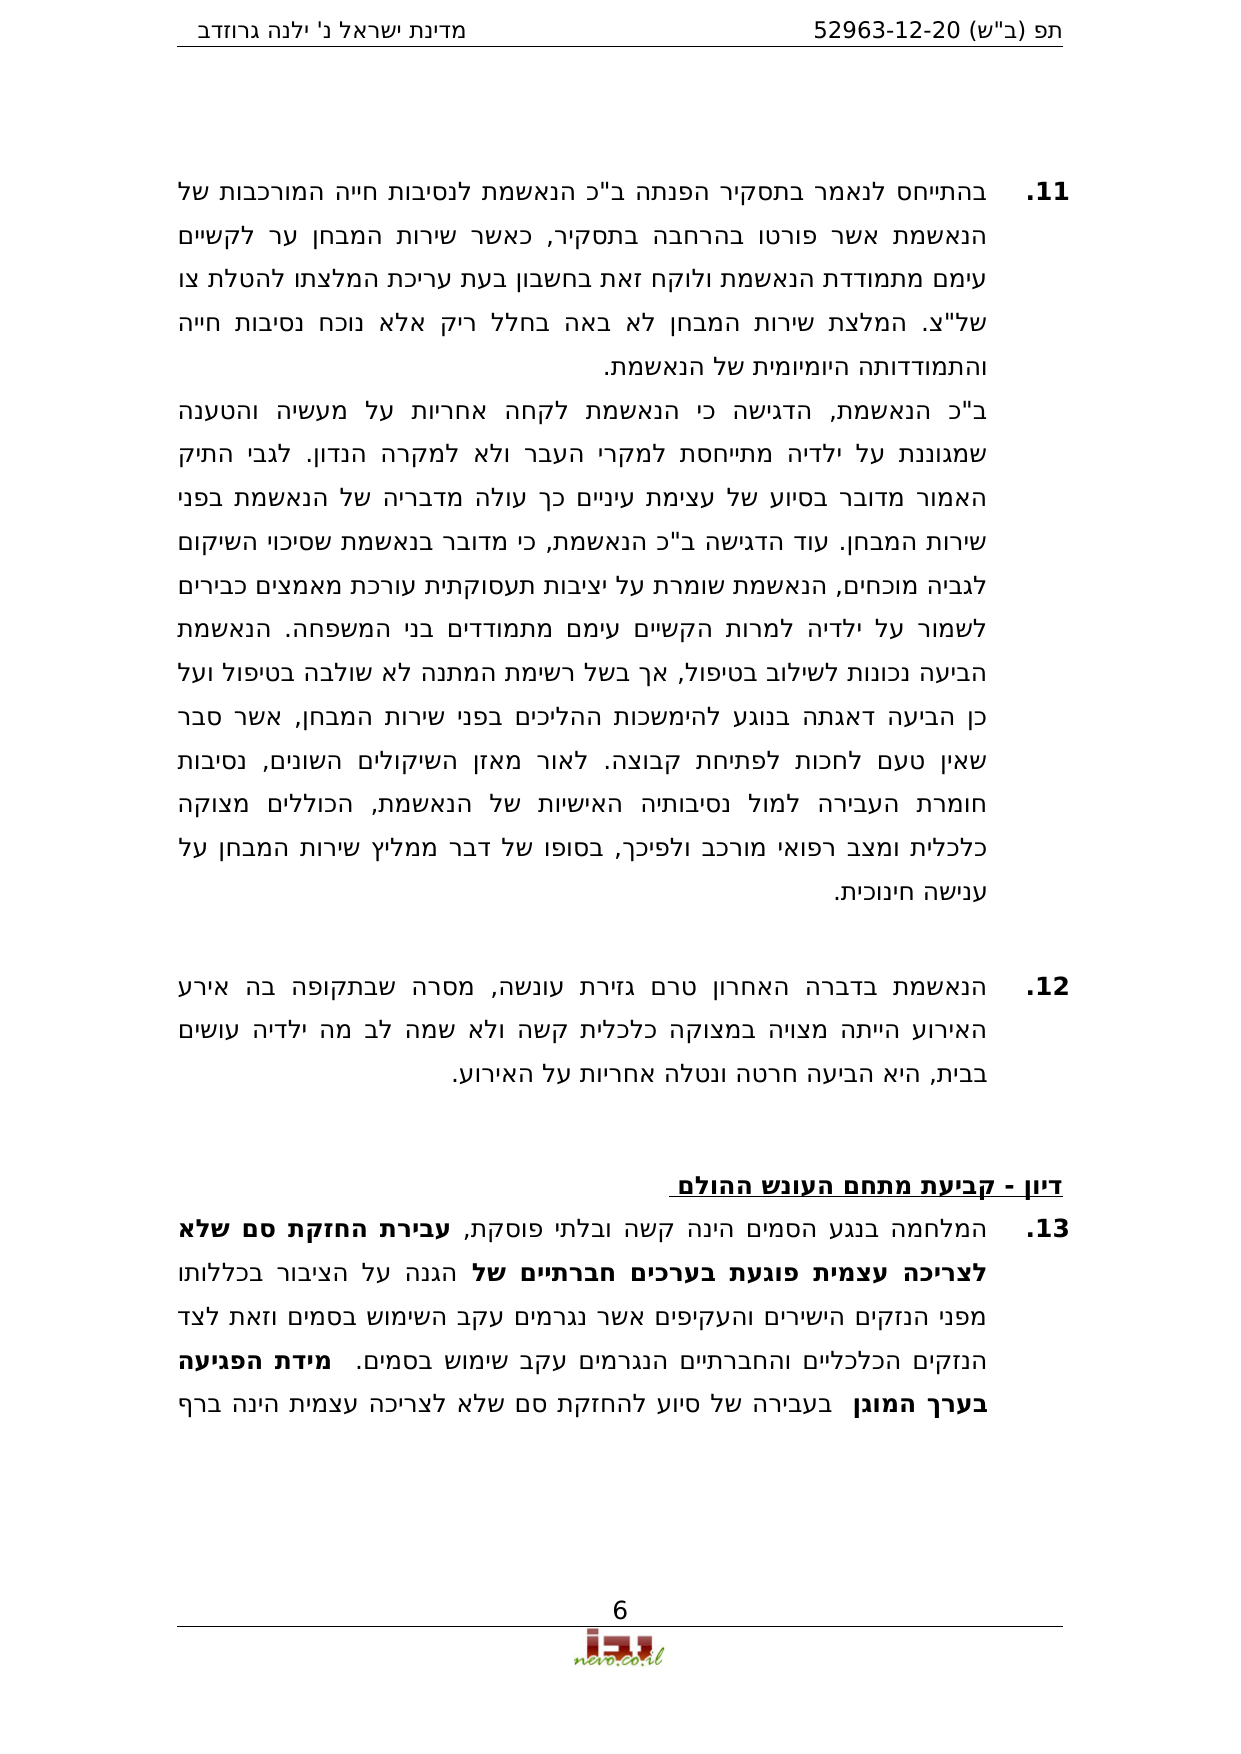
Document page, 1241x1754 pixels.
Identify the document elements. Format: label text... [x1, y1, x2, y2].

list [177, 1215, 1026, 1419]
list ב"כ הנאשמת, הדגישה כי הנאשמת לקחה אחריות על מעשיה והטענה שמגוננת על ילדיה מתייחסת למקרי העבר ולא למקרה הנדון. לגבי התיק האמור מדובר בסיוע של עצימת עיניים כך עולה מדבריה של הנאשמת בפני שירות המבחן. עוד הדגישה ב"כ הנאשמת, כי מדובר בנאשמת שסיכוי השיקום לגביה מוכחים, הנאשמת שומרת על יציבות תעסוקתית עורכת מאמצים כבירים לשמור על ילדיה למרות הקשיים עימם מתמודדים בני המשפחה. הנאשמת הביעה נכונות לשילוב בטיפול, אך בשל רשימת המתנה לא שולבה בטיפול ועל כן הביעה דאגתה בנוגע להימשכות ההליכים בפני שירות המבחן, אשר סבר שאין טעם לחכות לפתיחת קבוצה. לאור מאזן השיקולים השונים, נסיבות חומרת העבירה למול נסיבותיה האישיות של הנאשמת, הכוללים מצוקה כלכלית ומצב רפואי מורכב ולפיכך, בסופו של דבר ממליץ שירות המבחן על ענישה חינוכית. [177, 396, 988, 906]
picture [574, 1628, 666, 1667]
list בהתייחס לנאמר בתסקיר הפנתה ב"כ הנאשמת לנסיבות חייה המורכבות של הנאשמת אשר פורטו בהרחבה בתסקיר, כאשר שירות המבחן ער לקשיים עימם מתמודדת הנאשמת ולוקח זאת בחשבון בעת עריכת המלצתו להטלת צו של"צ. המלצת שירות המבחן לא באה בחלל ריק אלא נוכח נסיבות חייה והתמודדותה היומיומית של הנאשמת. [177, 177, 1026, 381]
text דיון - קביעת מתחם העונש ההולם [177, 1171, 1063, 1200]
list הנאשמת בדברה האחרון טרם גזירת עונשה, מסרה שבתקופה בה אירע האירוע הייתה מצויה במצוקה כלכלית קשה ולא שמה לב מה ילדיה עושים בבית, היא הביעה חרטה ונטלה אחריות על האירוע. [177, 972, 1026, 1089]
